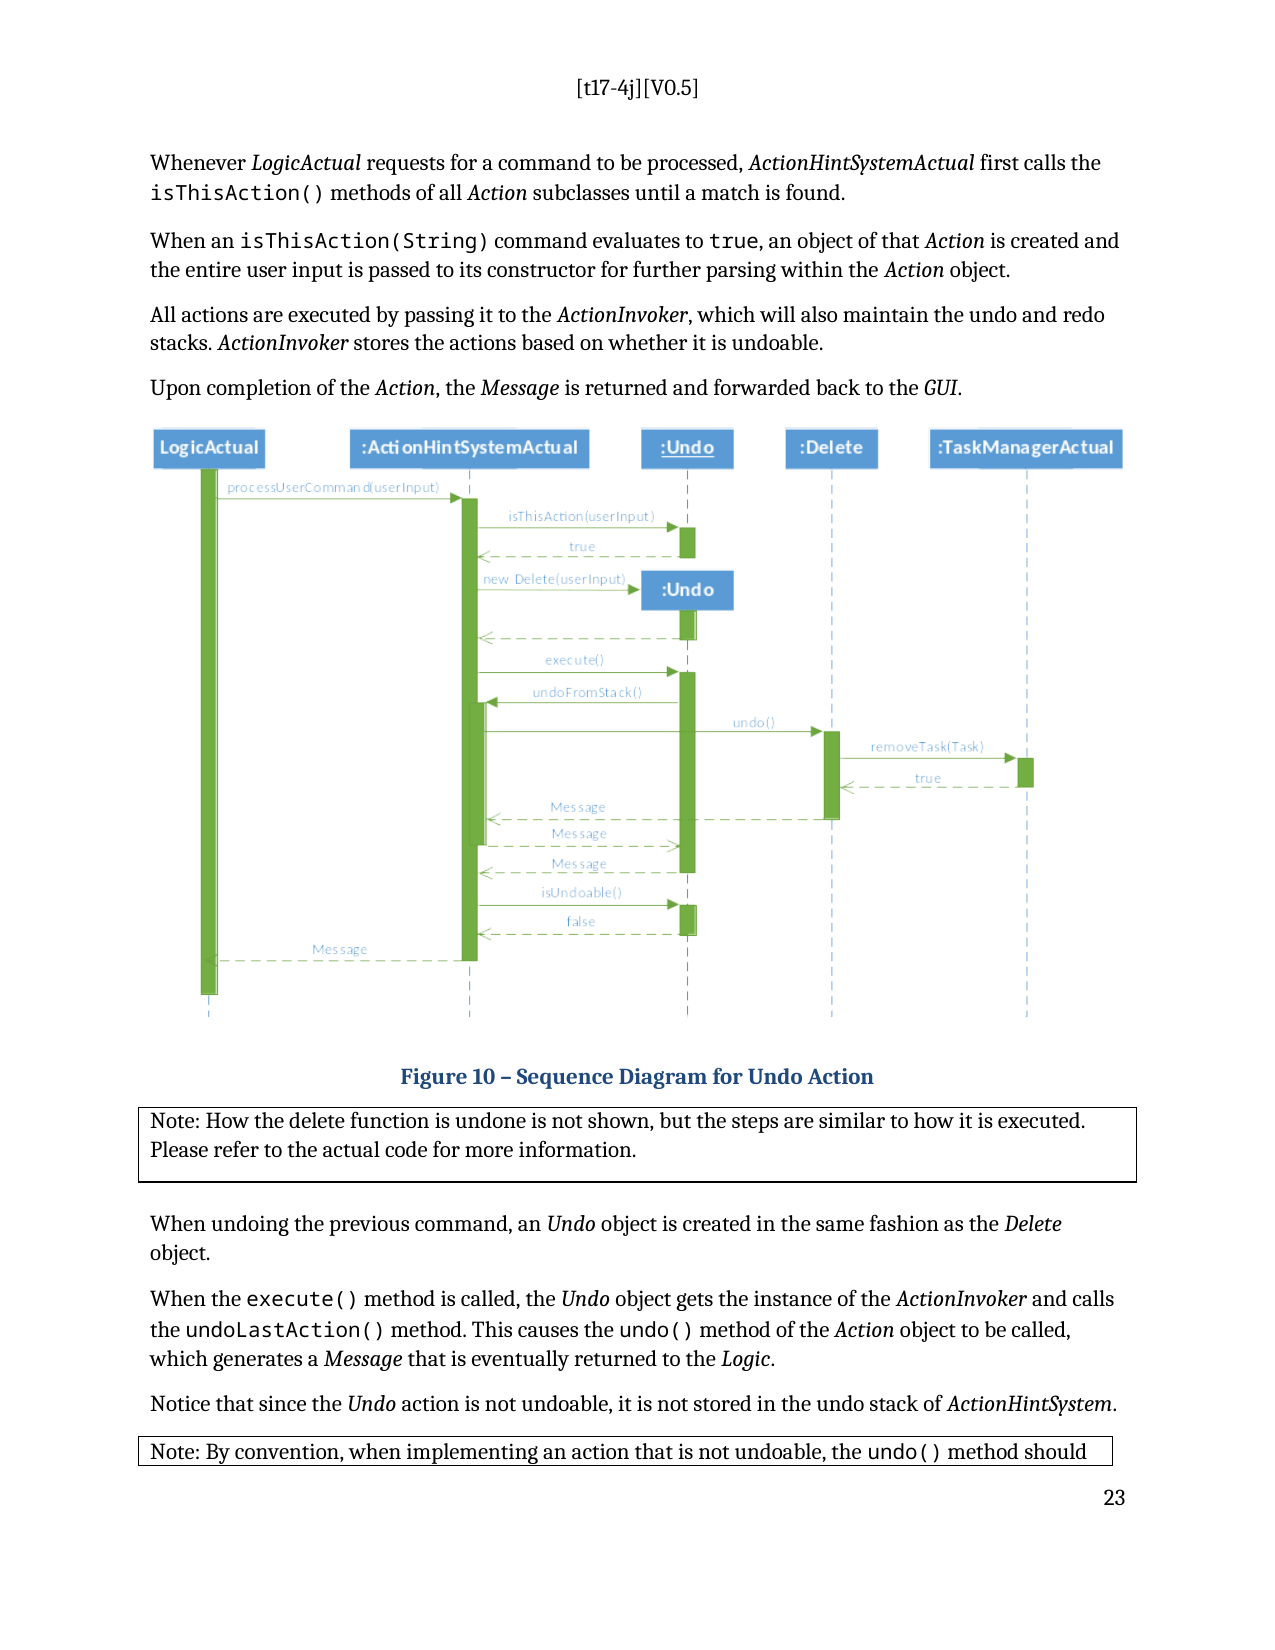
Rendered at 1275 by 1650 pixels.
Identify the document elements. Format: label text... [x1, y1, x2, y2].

text Whenever LogicActual requests for a command to be processed, ActionHintSystemActual first calls the isThisAction() methods of all Action subclasses until a match is found. [150, 150, 1125, 207]
text When the execute() method is called, the Undo object gets the instance of the ActionInvoker and calls the undoLastAction() method. This causes the undo() method of the Action object to be called, which generates a Message that is eventually returned to the Logic. [150, 1284, 1125, 1372]
table_header Note: How the delete function is undone is not shown, but the steps are similar to how it is executed. Please refer to the actual code for more information. [139, 1108, 1136, 1181]
text When undoing the previous command, an Undo object is created in the same fashion as the Delete object. [150, 1183, 1125, 1266]
text Upon completion of the Action, the Message is returned and forwarded back to the GUI. [150, 375, 1125, 401]
text When an isThisAction(String) command evaluates to true, an object of that Action is created and the entire user input is passed to its constructor for further parsing within the Action object. [150, 226, 1125, 283]
text All actions are executed by passing it to the ActionInvoker, which will also maintain the undo and redo stacks. ActionInvoker stores the actions based on whether it is undoable. [150, 301, 1125, 356]
text Notice that since the Undo action is not undoable, it is not stored in the undo stack of ActionHintSystem. [150, 1391, 1125, 1417]
